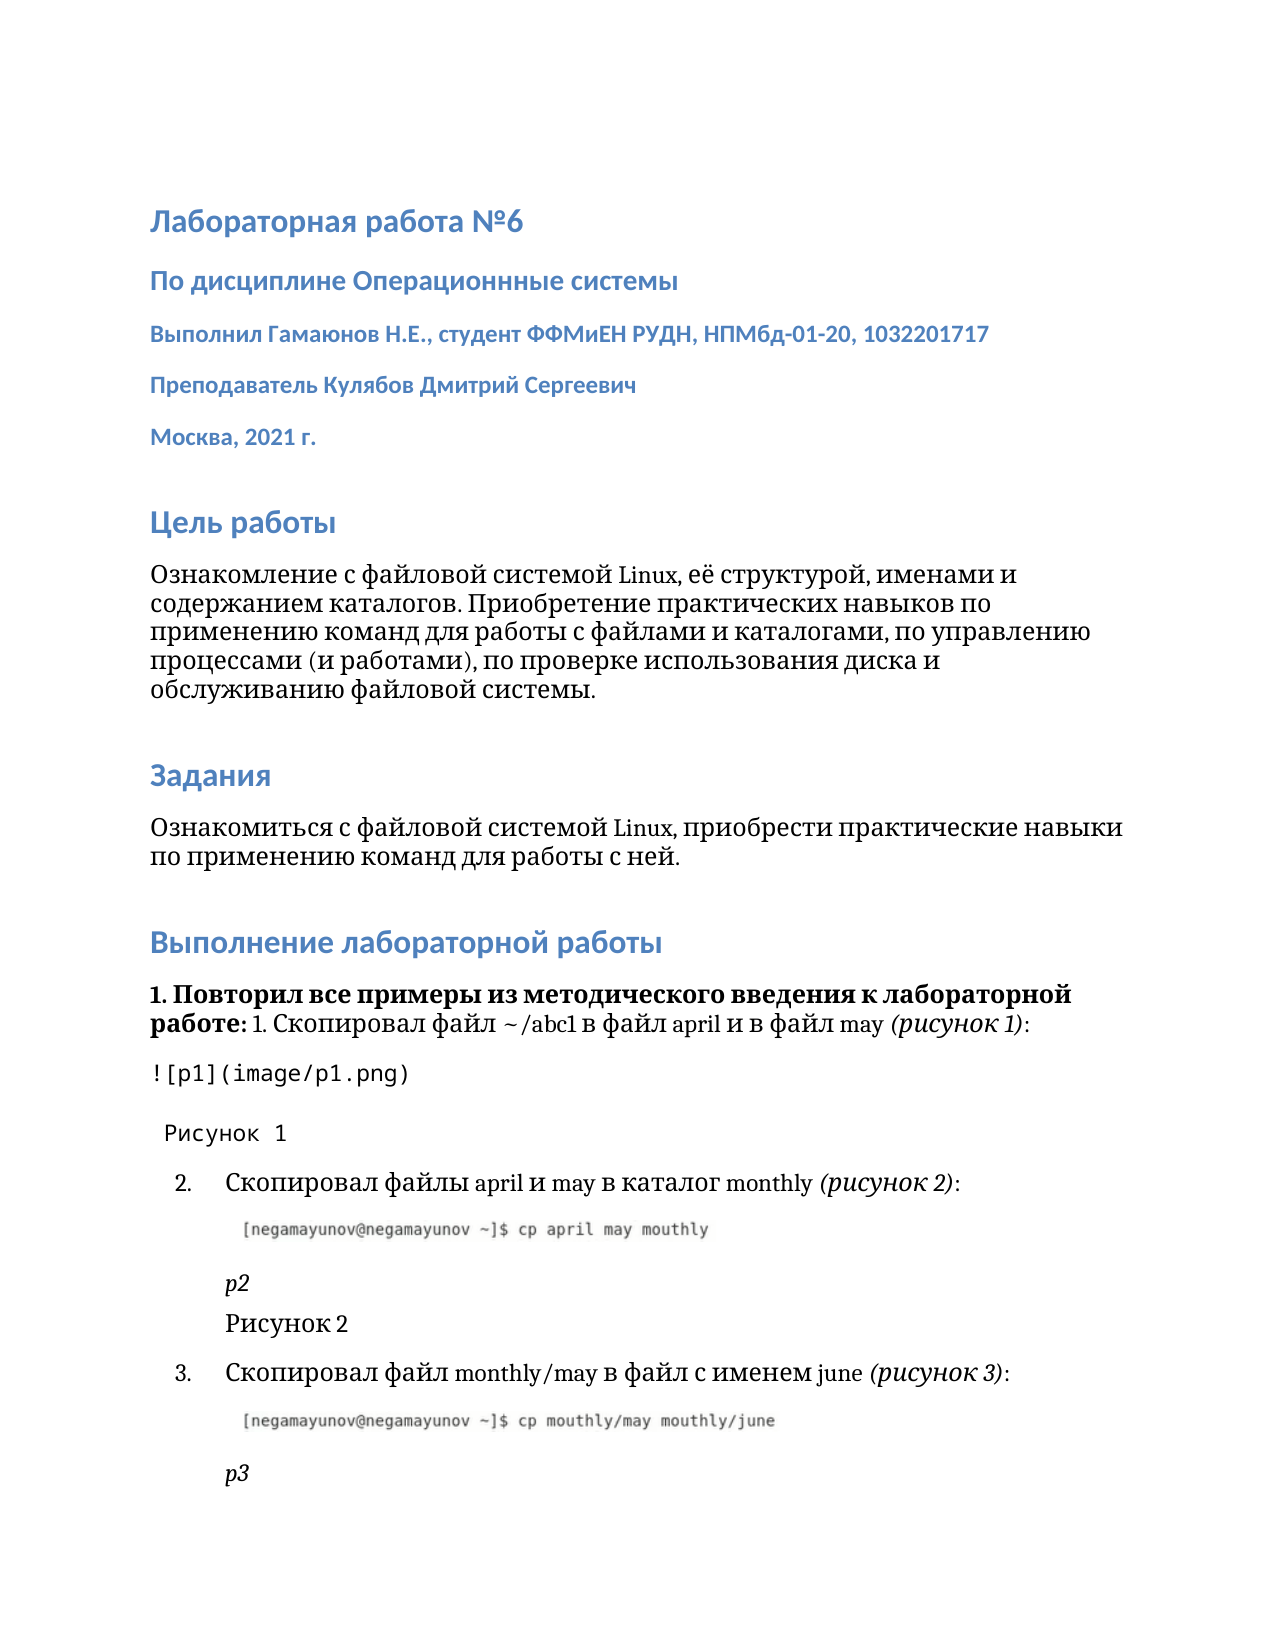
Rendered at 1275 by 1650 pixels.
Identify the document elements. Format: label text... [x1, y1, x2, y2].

picture [243, 1411, 780, 1432]
subtitle Москва, 2021 г. [150, 421, 1125, 451]
list p2 [175, 1268, 1125, 1297]
picture [243, 1220, 717, 1242]
list p3 [175, 1458, 1125, 1487]
text 1. Повторил все примеры из методического введения к лабораторной работе: 1. Скопировал файл ~/abc1 в файл april и в файл may (рисунок 1): [150, 981, 1125, 1038]
subtitle Выполнил Гамаюнов Н.Е., студент ФФМиЕН РУДН, НПМбд-01-20, 1032201717 [150, 318, 1125, 348]
subtitle Задания [150, 754, 1125, 795]
list Скопировал файлы april и may в каталог monthly (рисунок 2): [175, 1169, 1125, 1198]
subtitle По дисциплине Операционнные системы [150, 262, 1125, 297]
text Ознакомление с файловой системой Linux, её структурой, именами и содержанием каталогов. Приобретение практических навыков по применению команд для работы с файлами и каталогами, по управлению процессами (и работами), по проверке использования диска и обслуживанию файловой системы. [150, 561, 1125, 704]
text ![p1](image/p1.png) Рисунок 1 [150, 1057, 1125, 1148]
subtitle Выполнение лабораторной работы [150, 921, 1125, 962]
subtitle Лабораторная работа №6 [150, 200, 1125, 241]
list Рисунок 2 [175, 1310, 1125, 1338]
text Ознакомиться с файловой системой Linux, приобрести практические навыки по применению команд для работы с ней. [150, 814, 1125, 871]
subtitle Преподаватель Кулябов Дмитрий Сергеевич [150, 369, 1125, 400]
list Скопировал файл monthly/may в файл с именем june (рисунок 3): [175, 1359, 1125, 1388]
subtitle Цель работы [150, 501, 1125, 542]
